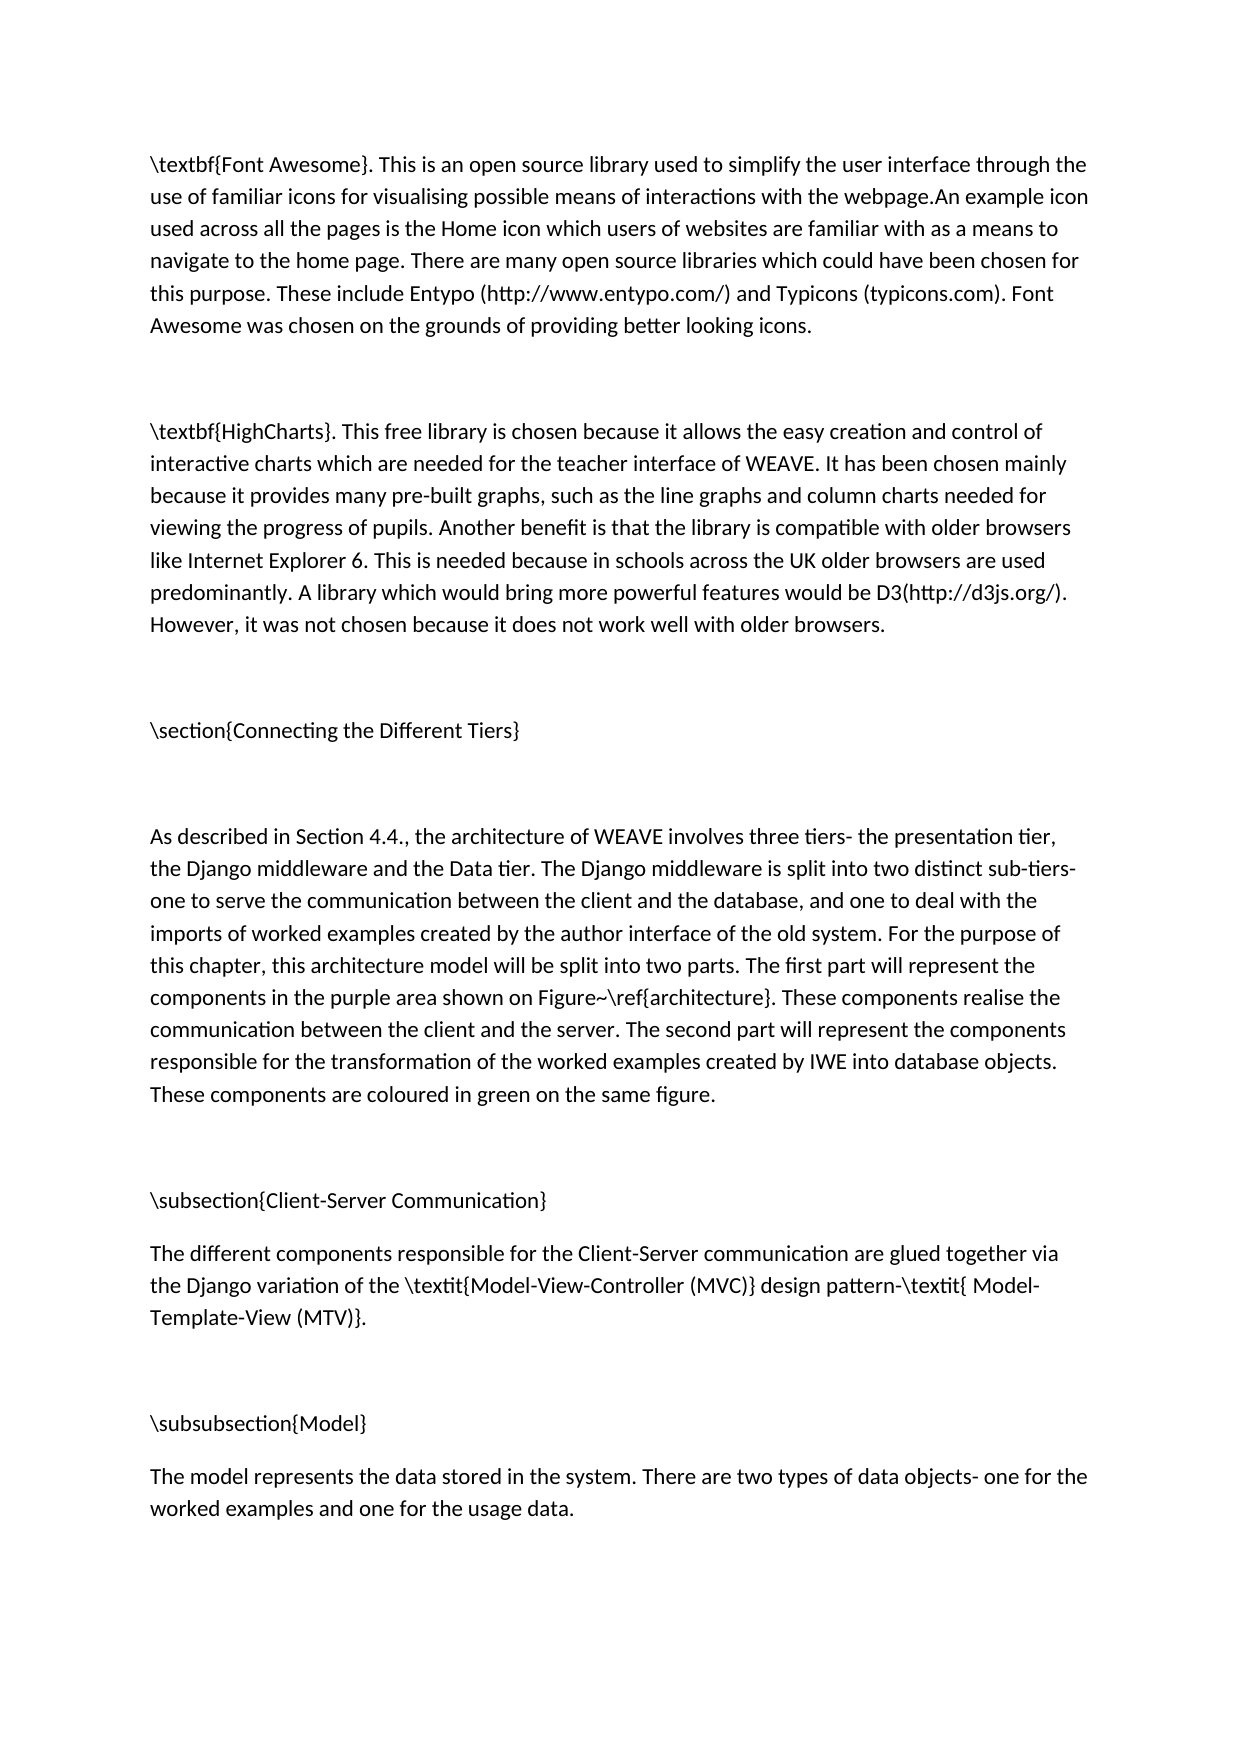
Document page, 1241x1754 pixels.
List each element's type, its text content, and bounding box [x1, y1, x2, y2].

text \subsubsection{Model} [150, 1409, 1090, 1437]
text \section{Connecting the Different Tiers} [150, 716, 1090, 744]
text \subsection{Client-Server Communication} [150, 1186, 1090, 1214]
text The model represents the data stored in the system. There are two types of data objects- one for the worked examples and one for the usage data. [150, 1462, 1090, 1522]
text The different components responsible for the Client-Server communication are glued together via the Django variation of the \textit{Model-View-Controller (MVC)} design pattern-\textit{ Model-Template-View (MTV)}. [150, 1239, 1090, 1331]
text As described in Section 4.4., the architecture of WEAVE involves three tiers- the presentation tier, the Django middleware and the Data tier. The Django middleware is split into two distinct sub-tiers- one to serve the communication between the client and the database, and one to deal with the imports of worked examples created by the author interface of the old system. For the purpose of this chapter, this architecture model will be split into two parts. The first part will represent the components in the purple area shown on Figure~\ref{architecture}. These components realise the communication between the client and the server. The second part will represent the components responsible for the transformation of the worked examples created by IWE into database objects. These components are coloured in green on the same figure. [150, 822, 1090, 1108]
text \textbf{Font Awesome}. This is an open source library used to simplify the user interface through the use of familiar icons for visualising possible means of interactions with the webpage.An example icon used across all the pages is the Home icon which users of websites are familiar with as a means to navigate to the home page. There are many open source libraries which could have been chosen for this purpose. These include Entypo (http://www.entypo.com/) and Typicons (typicons.com). Font Awesome was chosen on the grounds of providing better looking icons. [150, 150, 1090, 339]
text \textbf{HighCharts}. This free library is chosen because it allows the easy creation and control of interactive charts which are needed for the teacher interface of WEAVE. It has been chosen mainly because it provides many pre-built graphs, such as the line graphs and column charts needed for viewing the progress of pupils. Another benefit is that the library is compatible with older browsers like Internet Explorer 6. This is needed because in schools across the UK older browsers are used predominantly. A library which would bring more powerful features would be D3(http://d3js.org/). However, it was not chosen because it does not work well with older browsers. [150, 417, 1090, 638]
